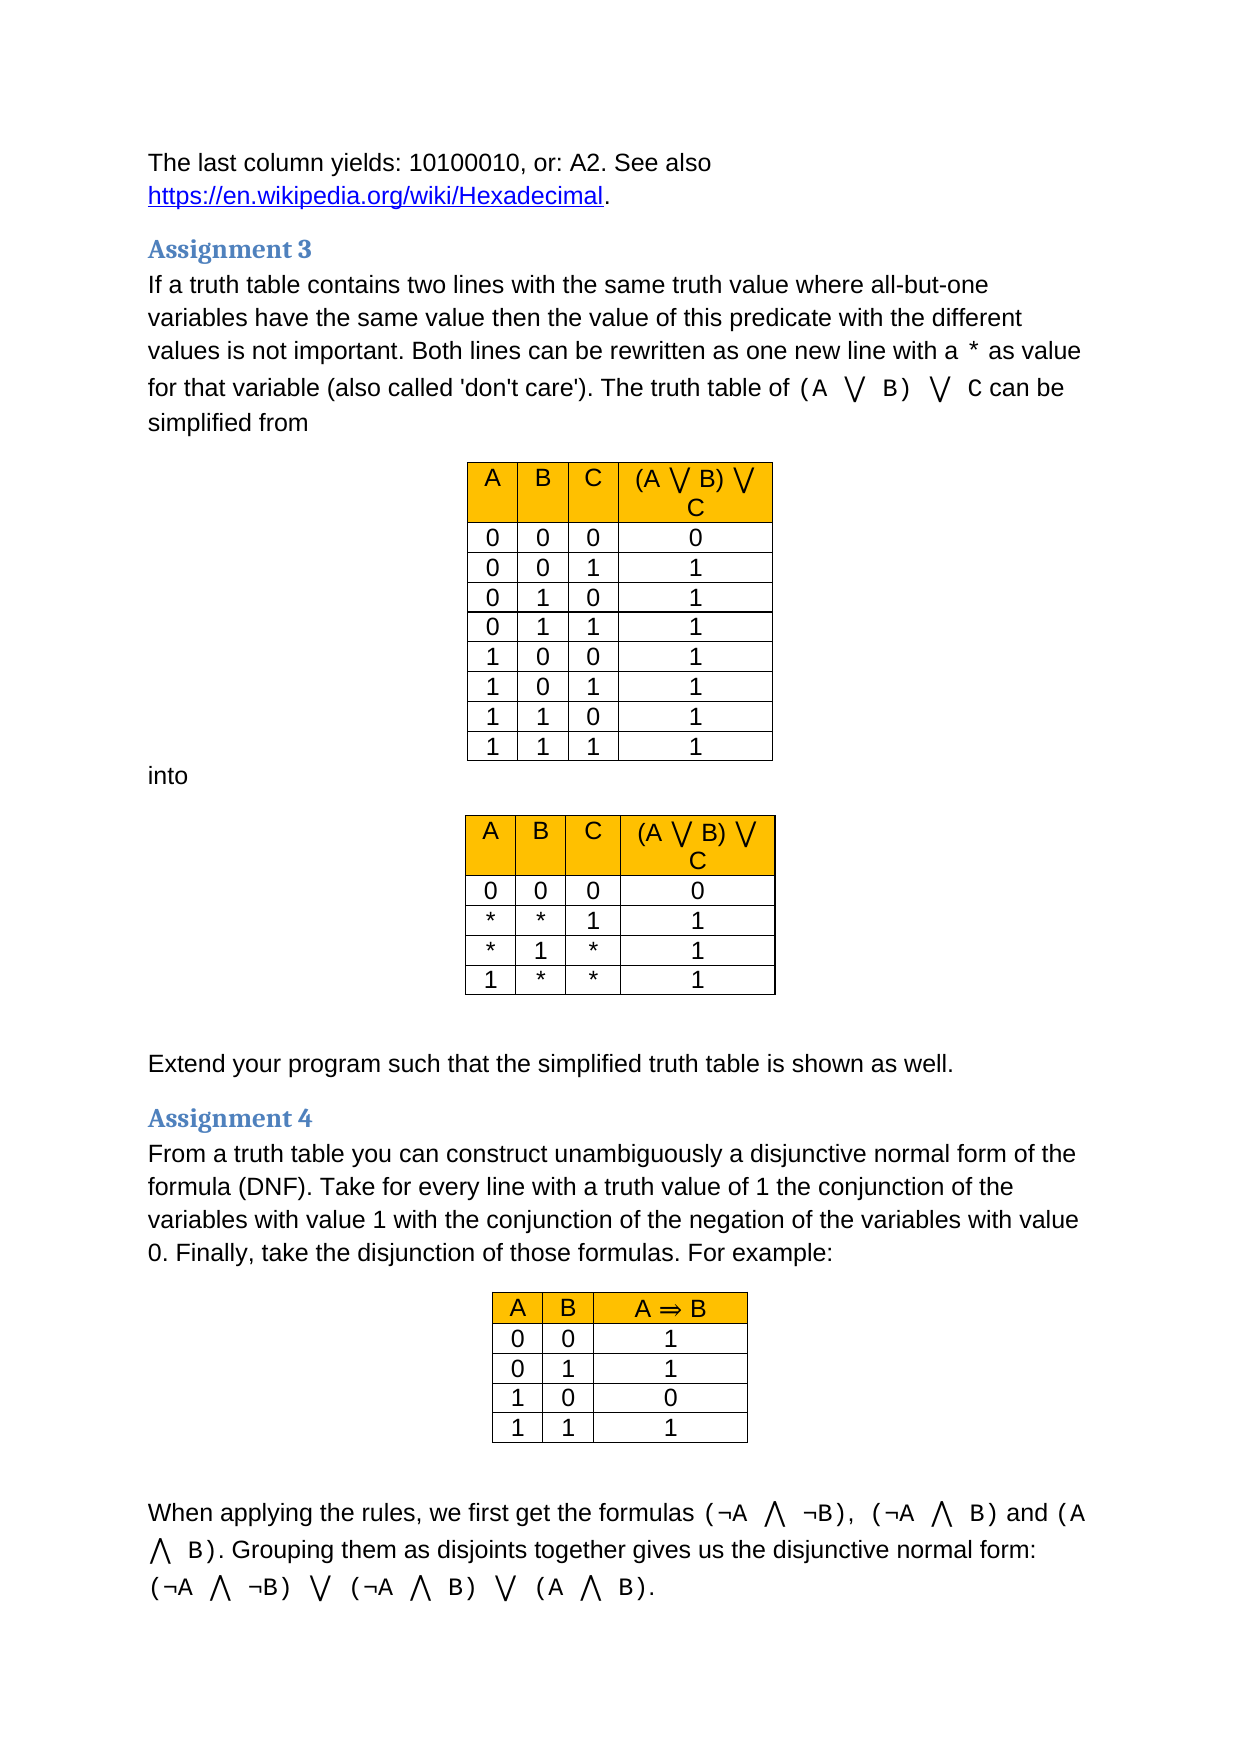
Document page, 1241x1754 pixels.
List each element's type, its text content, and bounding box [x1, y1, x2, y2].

table_cell 0 [516, 876, 565, 905]
table_cell * [516, 966, 565, 994]
table_cell * [516, 906, 565, 935]
table_cell * [466, 906, 515, 935]
table_cell 1 [468, 672, 517, 701]
table_cell 0 [569, 523, 618, 552]
table_cell 1 [516, 936, 565, 964]
table_cell 0 [594, 1384, 747, 1412]
table_cell 1 [619, 583, 772, 611]
table_cell 0 [619, 523, 772, 552]
table_cell 0 [518, 553, 568, 582]
table_cell 0 [493, 1324, 542, 1353]
table_cell 1 [468, 642, 517, 671]
table_cell 1 [566, 906, 620, 935]
table_header (A ⋁ B) ⋁ C [619, 463, 772, 522]
table_cell 0 [566, 876, 620, 905]
table_header C [569, 463, 618, 522]
table_header A [466, 816, 515, 875]
text Extend your program such that the simplified truth table is shown as well. [148, 1049, 1093, 1078]
table_cell 1 [518, 702, 568, 731]
table_cell 0 [518, 523, 568, 552]
table_cell 1 [619, 642, 772, 671]
table_cell 0 [468, 583, 517, 611]
table_cell 1 [594, 1354, 747, 1382]
table_cell 1 [569, 672, 618, 701]
table_cell 1 [621, 906, 774, 935]
table_cell 0 [569, 583, 618, 611]
table_cell 1 [468, 702, 517, 731]
table_cell 1 [569, 613, 618, 641]
table_cell 1 [569, 553, 618, 582]
table_cell 1 [594, 1324, 747, 1353]
table_header B [516, 816, 565, 875]
table_cell * [466, 936, 515, 964]
table_cell 1 [619, 613, 772, 641]
subtitle Assignment 4 [148, 1103, 1093, 1134]
table_cell 0 [466, 876, 515, 905]
table_cell 1 [466, 966, 515, 994]
table_cell 0 [569, 702, 618, 731]
table_cell 1 [468, 732, 517, 760]
table_header B [543, 1293, 593, 1323]
table_cell 0 [543, 1384, 593, 1412]
table_cell 1 [518, 613, 568, 641]
table_cell 1 [619, 732, 772, 760]
table_cell 0 [518, 642, 568, 671]
table_cell * [566, 966, 620, 994]
text From a truth table you can construct unambiguously a disjunctive normal form of the formula (DNF). Take for every line with a truth value of 1 the conjunction of the variables with value 1 with the conjunction of the negation of the variables with value 0. Finally, take the disjunction of those formulas. For example: [148, 1139, 1093, 1267]
table_header (A ⋁ B) ⋁ C [621, 816, 774, 875]
table_cell 0 [621, 876, 774, 905]
text into [148, 761, 1093, 790]
table_cell 0 [569, 642, 618, 671]
table_cell * [566, 936, 620, 964]
text If a truth table contains two lines with the same truth value where all-but-one variables have the same value then the value of this predicate with the different values is not important. Both lines can be rewritten as one new line with a * as value for that variable (also called 'don't care'). The truth table of (A ⋁ B) ⋁ C can be simplified from [148, 270, 1093, 437]
table_cell 0 [543, 1324, 593, 1353]
table_header A [468, 463, 517, 522]
table_cell 1 [543, 1413, 593, 1442]
subtitle Assignment 3 [148, 234, 1093, 266]
table_cell 1 [619, 553, 772, 582]
table_cell 1 [621, 966, 774, 994]
table_cell 1 [569, 732, 618, 760]
table_cell 1 [619, 672, 772, 701]
table_cell 1 [493, 1413, 542, 1442]
text When applying the rules, we first get the formulas (¬A ⋀ ¬B), (¬A ⋀ B) and (A ⋀ B). Grouping them as disjoints together gives us the disjunctive normal form: (¬A ⋀ ¬B) ⋁ (¬A ⋀ B) ⋁ (A ⋀ B). [148, 1497, 1093, 1603]
table_cell 0 [468, 613, 517, 641]
table_cell 0 [468, 553, 517, 582]
table_cell 1 [518, 732, 568, 760]
table_cell 1 [493, 1384, 542, 1412]
text The last column yields: 10100010, or: A2. See also https://en.wikipedia.org/wiki/Hexadecimal. [148, 148, 1093, 209]
table_cell 0 [468, 523, 517, 552]
table_cell 0 [518, 672, 568, 701]
table_cell 1 [594, 1413, 747, 1442]
table_header B [518, 463, 568, 522]
table_cell 1 [543, 1354, 593, 1382]
table_cell 1 [621, 936, 774, 964]
table_header C [566, 816, 620, 875]
table_cell 1 [619, 702, 772, 731]
table_cell 0 [493, 1354, 542, 1382]
table_header A [493, 1293, 542, 1323]
table_header A ⇒ B [594, 1293, 747, 1323]
table_cell 1 [518, 583, 568, 611]
